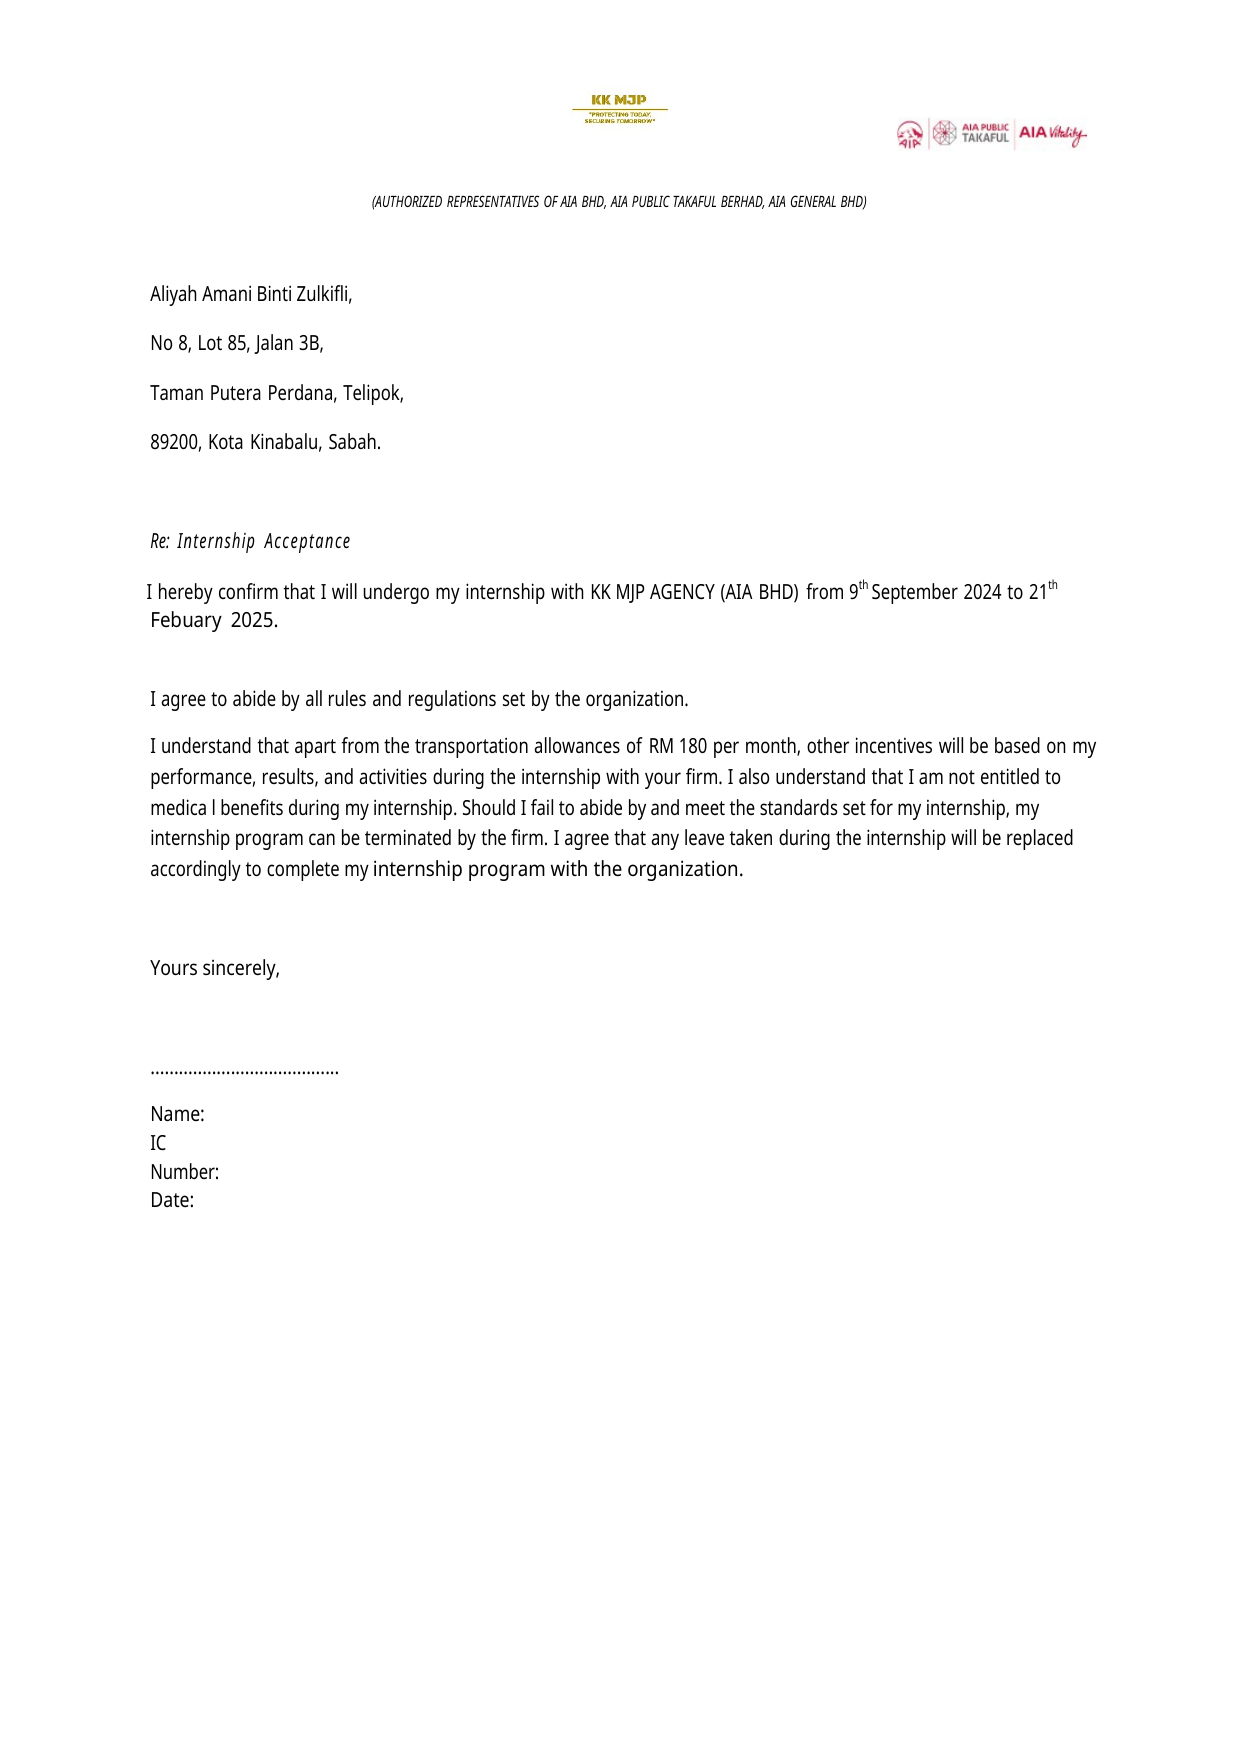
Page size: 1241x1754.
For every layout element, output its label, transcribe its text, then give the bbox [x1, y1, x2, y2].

text (AUTHORIZED REPRESENTATIVES OF AIA BHD, AIA PUBLIC TAKAFUL BERHAD, AIA GENERAL BHD) [319, 190, 919, 212]
text Re: Internship Acceptance [150, 527, 1103, 555]
text ........................................ [150, 1052, 1103, 1080]
text I hereby confirm that I will undergo my internship with KK MJP AGENCY (AIA BHD) from 9th September 2024 to 21th Febuary 2025. [146, 576, 1083, 634]
picture [897, 117, 1088, 151]
text Taman Putera Perdana, Telipok, 89200, Kota Kinabalu, Sabah. [150, 378, 438, 455]
text I agree to abide by all rules and regulations set by the organization. [150, 684, 1103, 713]
text IC Number: Date: [150, 1128, 237, 1214]
text Aliyah Amani Binti Zulkifli, No 8, Lot 85, Jalan 3B, [150, 279, 358, 357]
text Name: [150, 1099, 1103, 1127]
text Yours sincerely, [150, 953, 1103, 981]
text I understand that apart from the transportation allowances of RM 180 per month, other incentives will be based on my performance, results, and activities during the internship with your firm. I also understand that I am not entitled to medica l benefits during my internship. Should I fail to abide by and meet the standards set for my internship, my internship program can be terminated by the firm. I agree that any leave taken during the internship will be replaced accordingly to complete my internship program with the organization. [150, 731, 1103, 882]
picture [569, 72, 669, 151]
